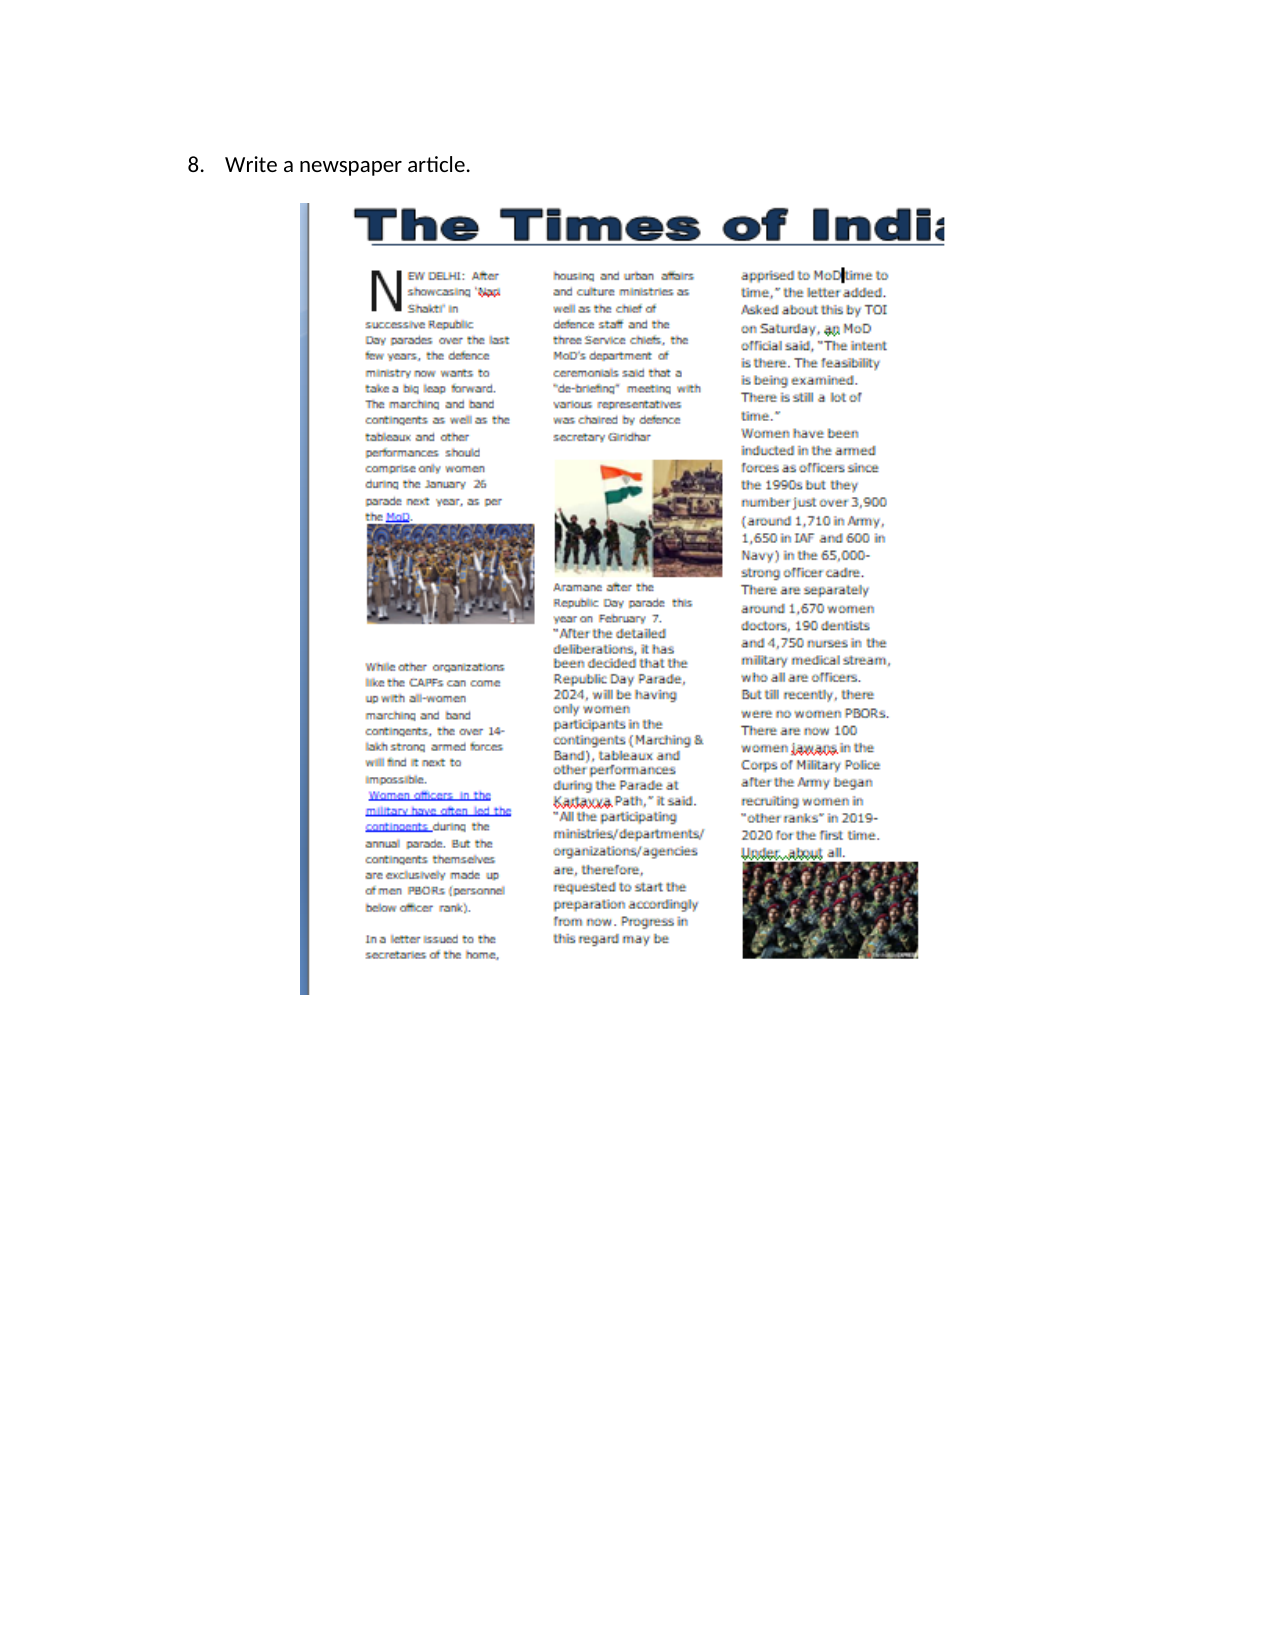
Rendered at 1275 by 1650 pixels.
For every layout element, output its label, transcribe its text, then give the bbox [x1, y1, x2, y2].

picture [300, 203, 945, 995]
list Write a newspaper article. [187, 150, 1125, 178]
